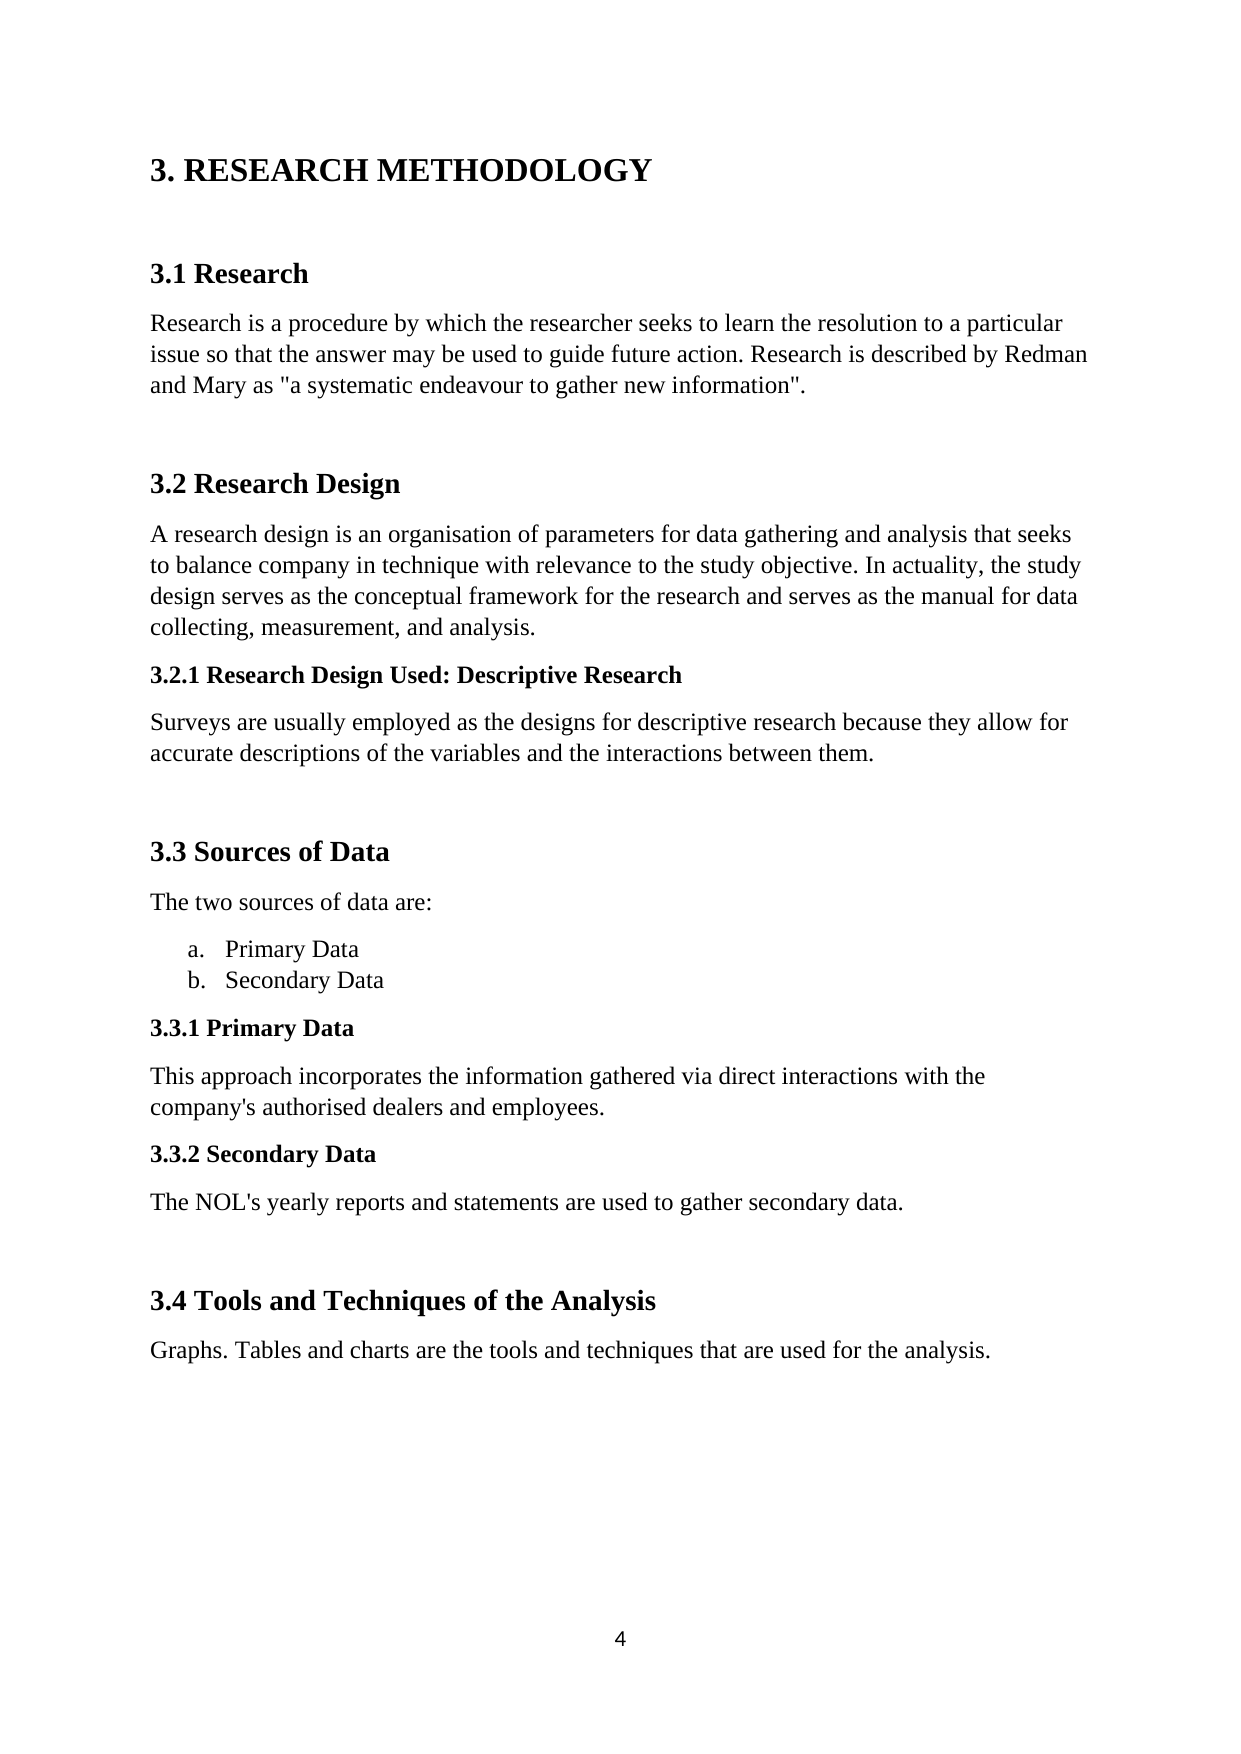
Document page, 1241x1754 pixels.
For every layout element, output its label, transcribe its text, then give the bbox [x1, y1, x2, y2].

text Research is a procedure by which the researcher seeks to learn the resolution to a particular issue so that the answer may be used to guide future action. Research is described by Redman and Mary as "a systematic endeavour to gather new information". [150, 308, 1090, 399]
text 3.3 Sources of Data [150, 834, 1090, 867]
text 3. RESEARCH METHODOLOGY [150, 150, 1090, 188]
text 3.3.1 Primary Data [150, 1013, 1090, 1042]
text 3.3.2 Secondary Data [150, 1139, 1090, 1168]
text The NOL's yearly reports and statements are used to gather secondary data. [150, 1187, 1090, 1216]
text Surveys are usually employed as the designs for descriptive research because they allow for accurate descriptions of the variables and the interactions between them. [150, 707, 1090, 767]
text This approach incorporates the information gathered via direct interactions with the company's authorised dealers and employees. [150, 1061, 1090, 1121]
text The two sources of data are: [150, 887, 1090, 915]
text 3.2 Research Design [150, 466, 1090, 499]
list Primary Data [187, 934, 1090, 963]
text 3.4 Tools and Techniques of the Analysis [150, 1283, 1090, 1316]
text 3.2.1 Research Design Used: Descriptive Research [150, 660, 1090, 688]
text Graphs. Tables and charts are the tools and techniques that are used for the analysis. [150, 1336, 1090, 1364]
text 3.1 Research [150, 256, 1090, 289]
text A research design is an organisation of parameters for data gathering and analysis that seeks to balance company in technique with relevance to the study objective. In actuality, the study design serves as the conceptual framework for the research and serves as the manual for data collecting, measurement, and analysis. [150, 519, 1090, 641]
list Secondary Data [187, 965, 1090, 994]
